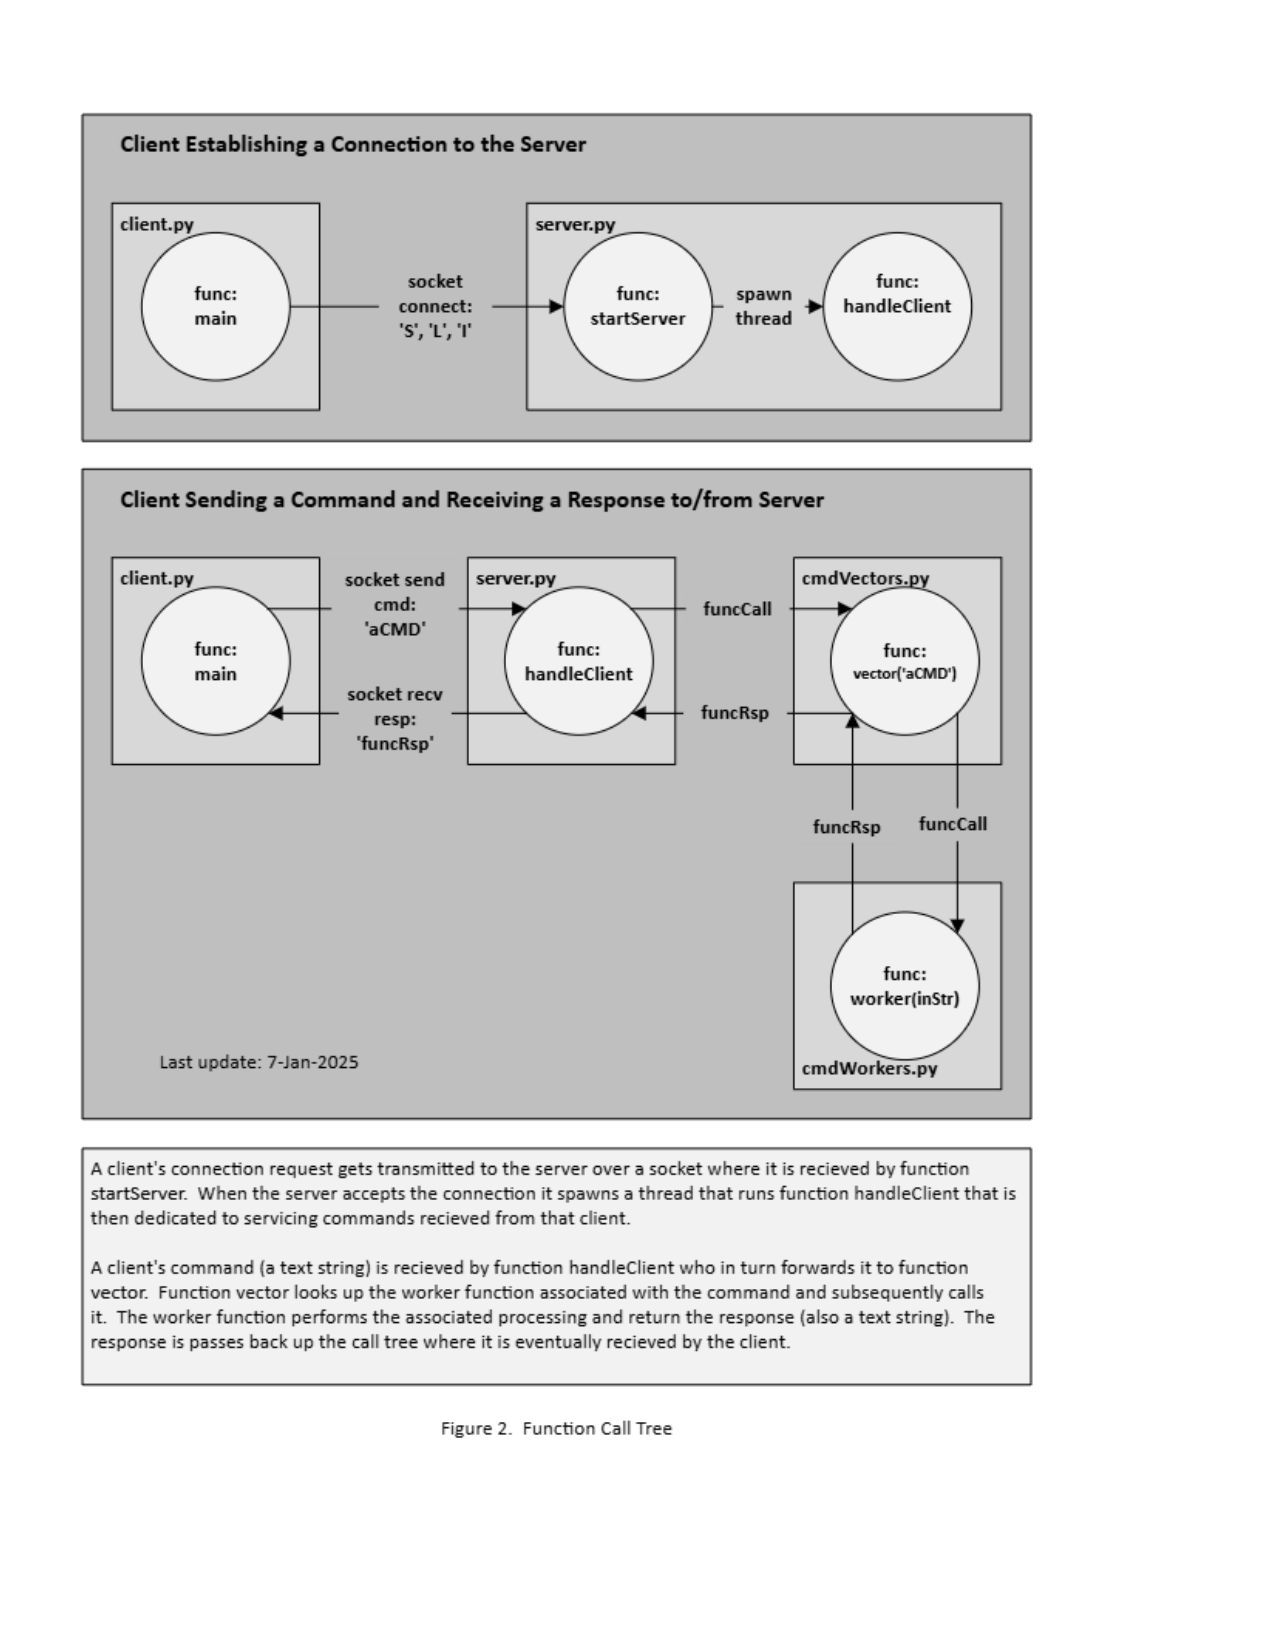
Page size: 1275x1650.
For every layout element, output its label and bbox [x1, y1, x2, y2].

picture [75, 105, 1039, 1455]
